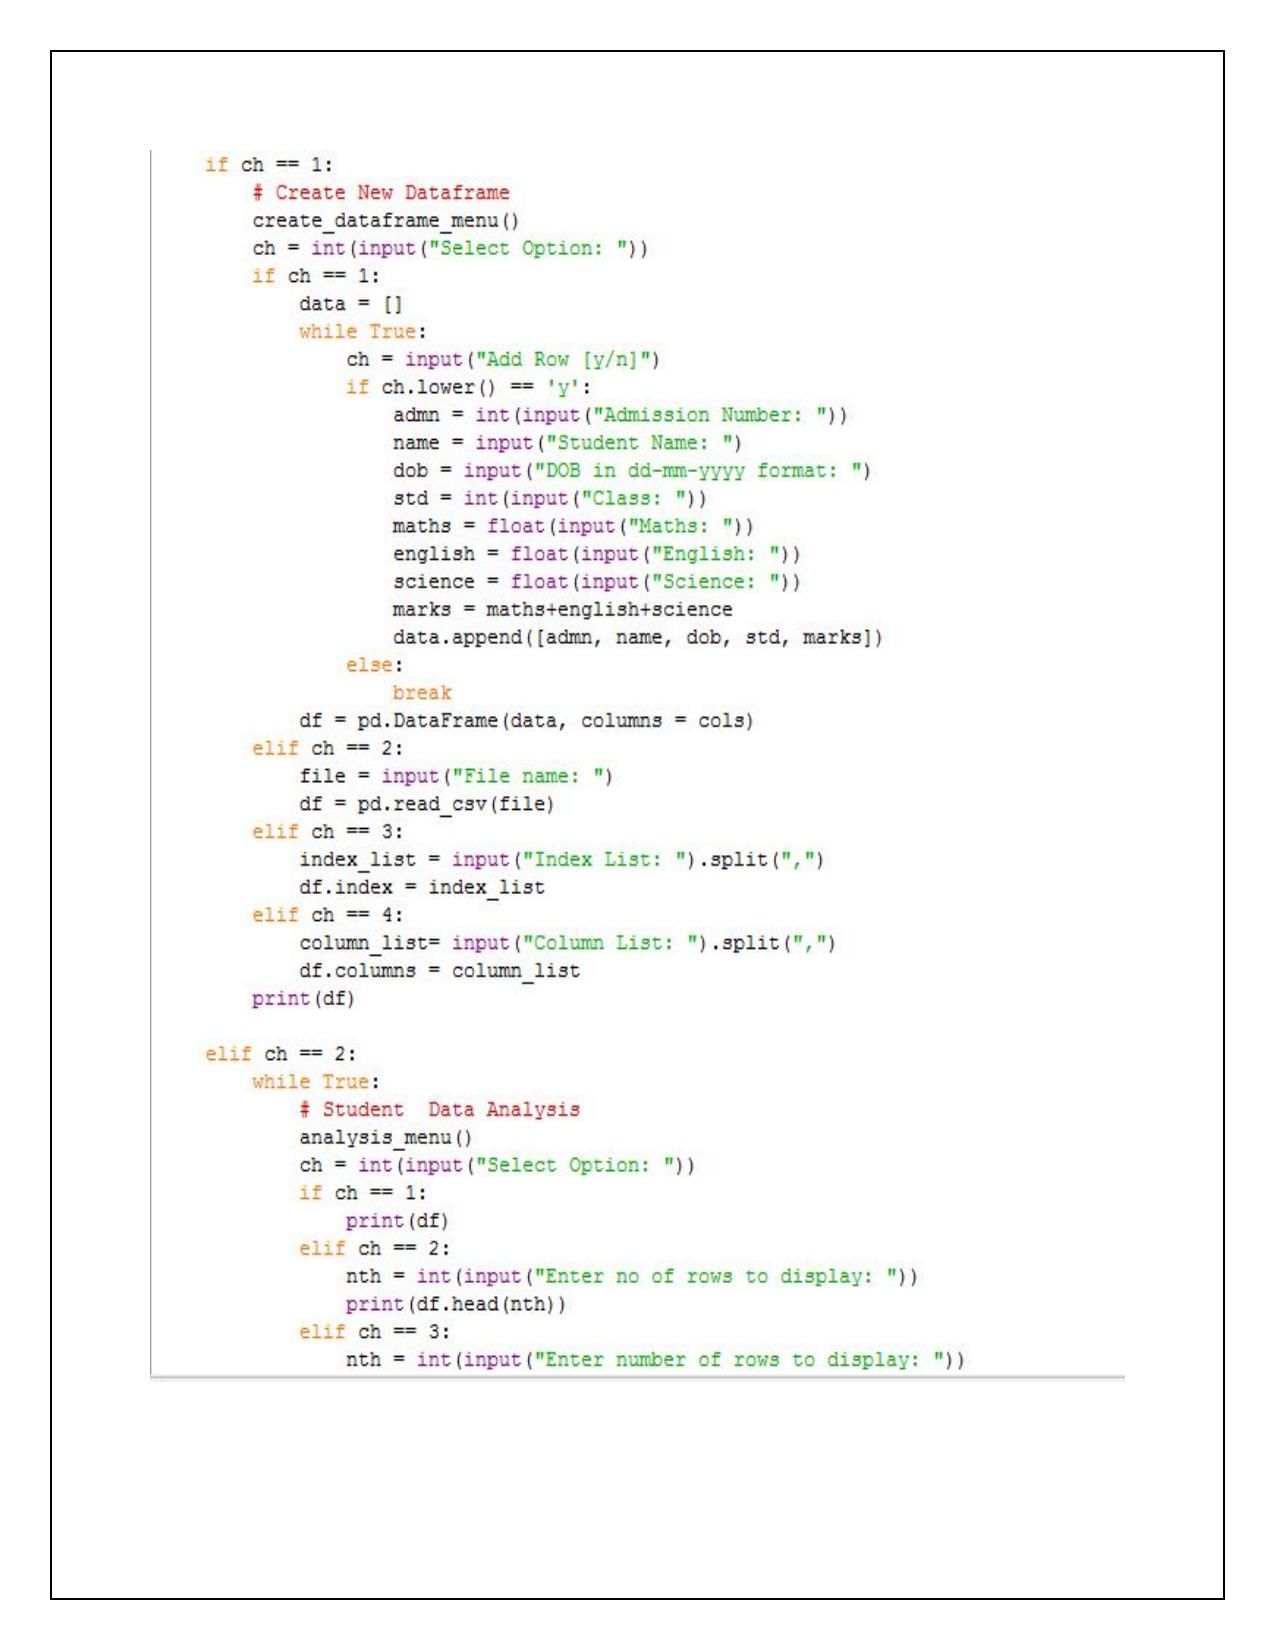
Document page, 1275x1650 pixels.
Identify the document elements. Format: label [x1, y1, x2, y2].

picture [150, 150, 1125, 1382]
